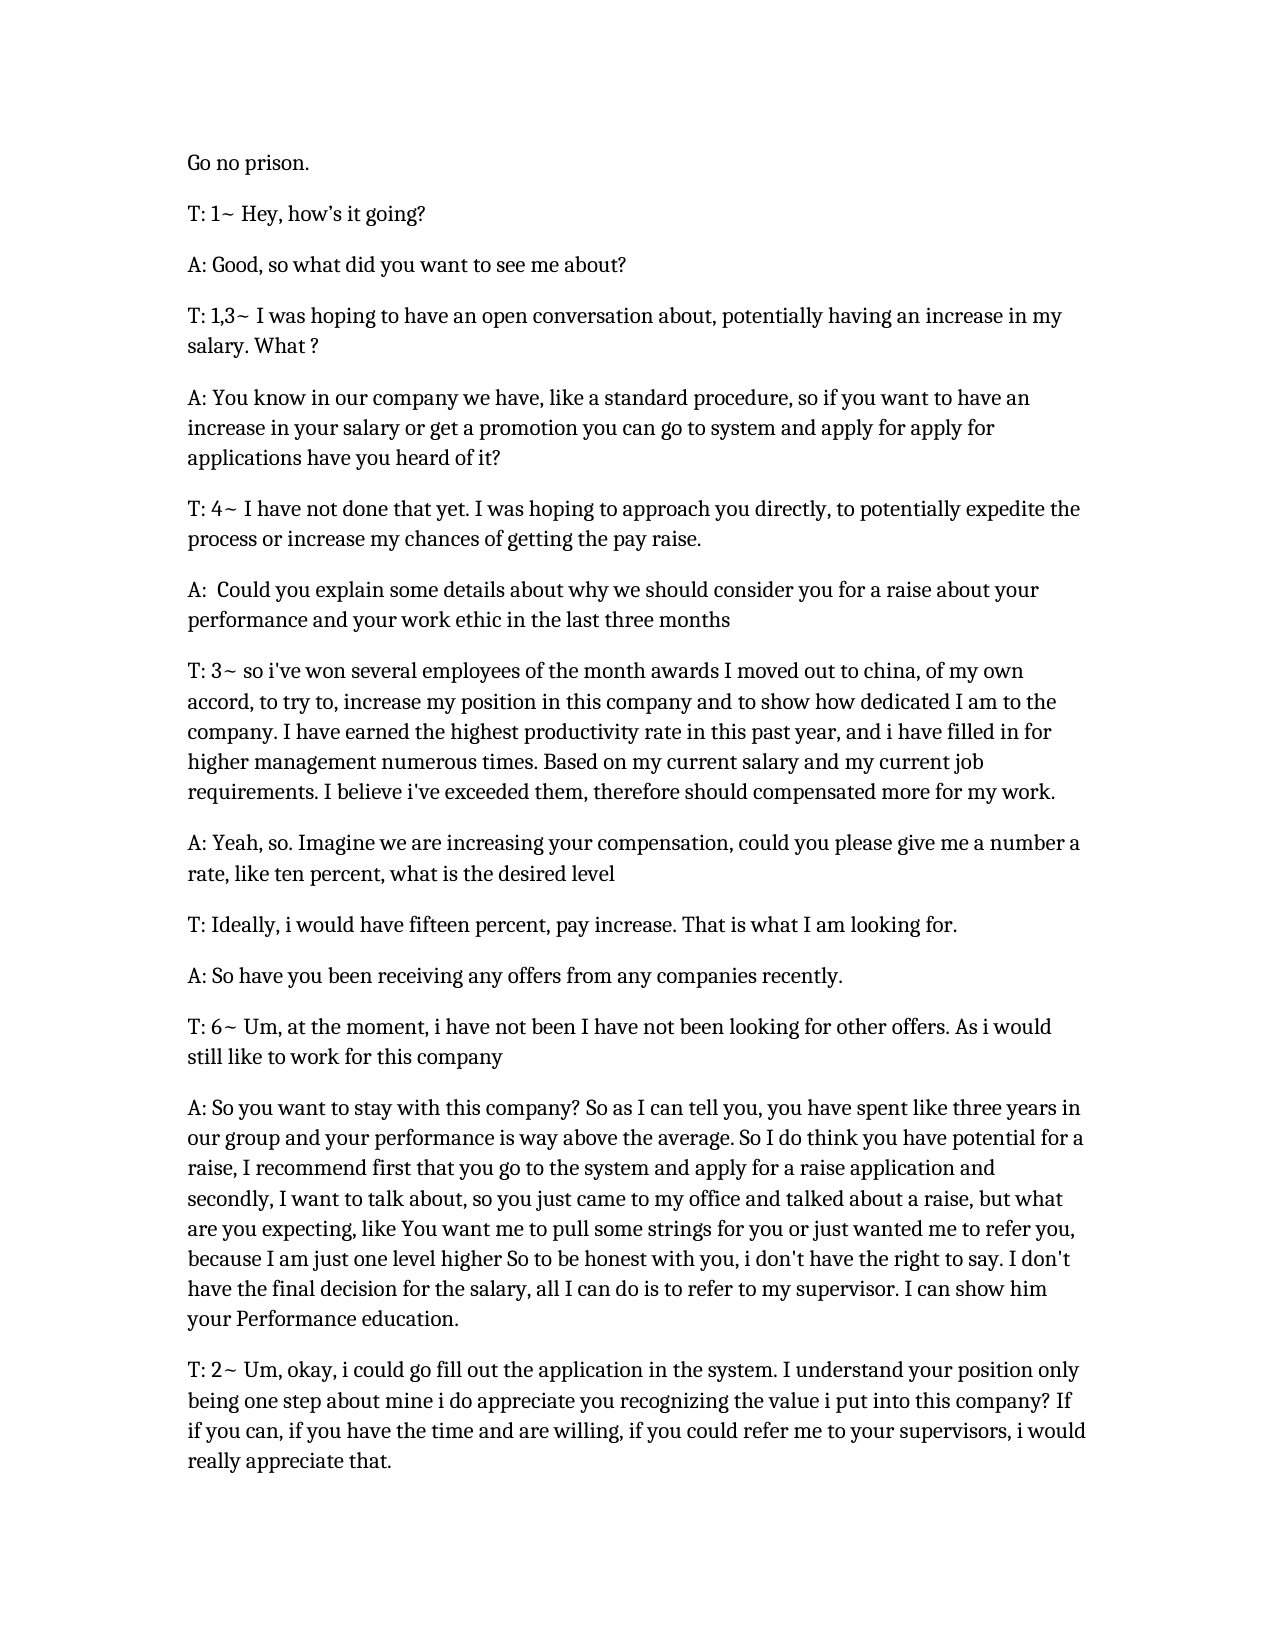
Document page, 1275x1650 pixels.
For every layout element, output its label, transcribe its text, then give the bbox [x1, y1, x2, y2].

text A: You know in our company we have, like a standard procedure, so if you want to have an increase in your salary or get a promotion you can go to system and apply for apply for applications have you heard of it? [187, 384, 1087, 471]
text A: Could you explain some details about why we should consider you for a raise about your performance and your work ethic in the last three months [187, 577, 1087, 634]
text A: Good, so what did you want to see me about? [187, 252, 1087, 278]
text T: 2~ Um, okay, i could go fill out the application in the system. I understand your position only being one step about mine i do appreciate you recognizing the value i put into this company? If if you can, if you have the time and are willing, if you could refer me to your supervisors, i would really appreciate that. [187, 1357, 1087, 1474]
text T: 6~ Um, at the moment, i have not been I have not been looking for other offers. As i would still like to work for this company [187, 1013, 1087, 1070]
text A: So you want to stay with this company? So as I can tell you, you have spent like three years in our group and your performance is way above the average. So I do think you have potential for a raise, I recommend first that you go to the system and apply for a raise application and secondly, I want to talk about, so you just came to my office and talked about a raise, but what are you expecting, like You want me to pull some strings for you or just wanted me to refer you, because I am just one level higher So to be honest with you, i don't have the right to say. I don't have the final decision for the salary, all I can do is to refer to my supervisor. I can show him your Performance education. [187, 1095, 1087, 1333]
text T: 1,3~ I was hoping to have an open conversation about, potentially having an increase in my salary. What ? [187, 303, 1087, 360]
text T: 3~ so i've won several employees of the month awards I moved out to china, of my own accord, to try to, increase my position in this company and to show how dedicated I am to the company. I have earned the highest productivity rate in this past year, and i have filled in for higher management numerous times. Based on my current salary and my current job requirements. I believe i've exceeded them, therefore should compensated more for my work. [187, 658, 1087, 806]
text A: Yeah, so. Imagine we are increasing your compensation, could you please give me a number a rate, like ten percent, what is the desired level [187, 830, 1087, 887]
text T: Ideally, i would have fifteen percent, pay increase. That is what I am looking for. [187, 911, 1087, 938]
text Go no prison. [187, 150, 1087, 176]
text A: So have you been receiving any offers from any companies recently. [187, 962, 1087, 989]
text T: 1~ Hey, how’s it going? [187, 201, 1087, 227]
text T: 4~ I have not done that yet. I was hoping to approach you directly, to potentially expedite the process or increase my chances of getting the pay raise. [187, 496, 1087, 552]
